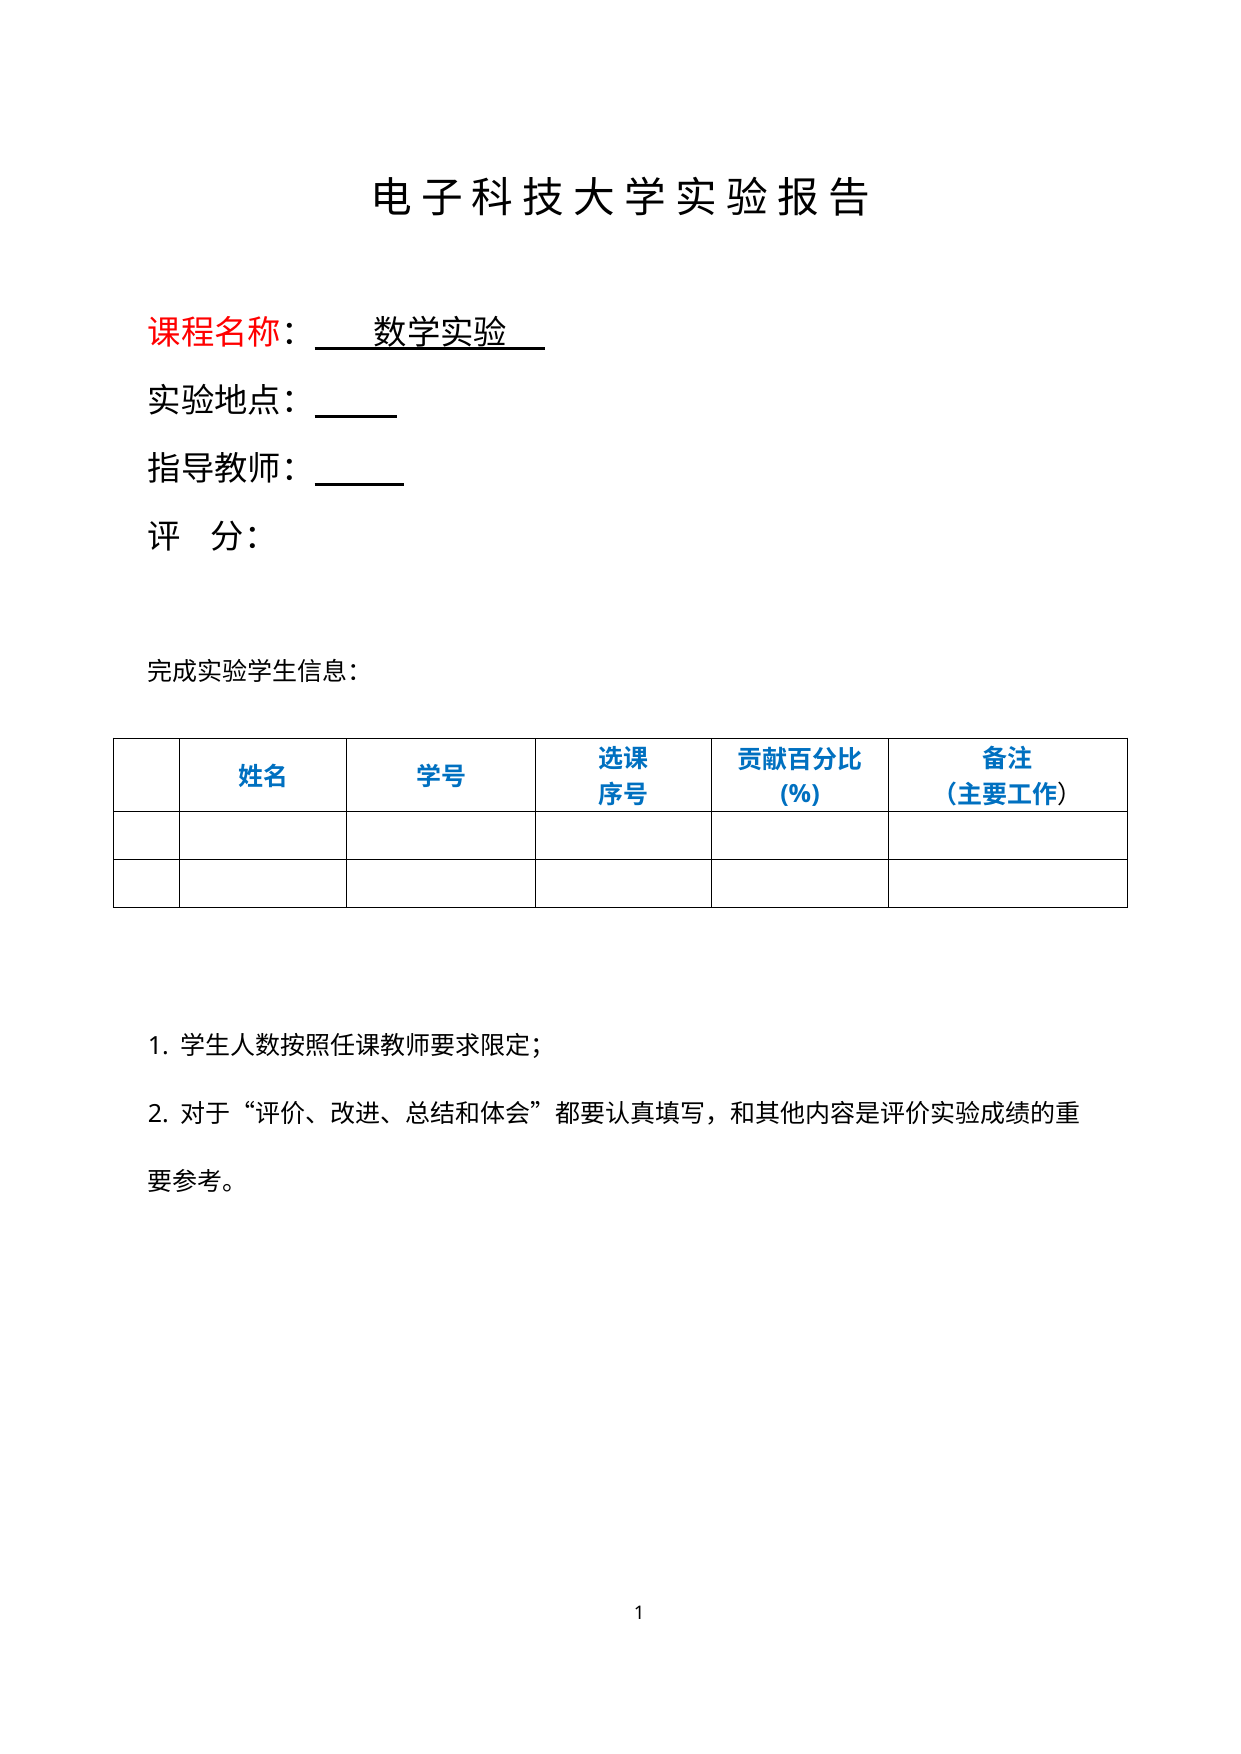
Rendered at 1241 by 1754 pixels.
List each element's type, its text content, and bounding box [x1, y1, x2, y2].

text 完成实验学生信息： [148, 636, 1092, 704]
table_cell [347, 812, 535, 859]
table_cell [347, 860, 535, 907]
text 电 子 科 技 大 学 实 验 报 告 [148, 161, 1092, 228]
table_cell [889, 812, 1127, 859]
text 指导教师： [148, 432, 1092, 500]
table_header [114, 739, 179, 811]
text 评 分： [148, 500, 1092, 568]
table_cell [536, 860, 711, 907]
table_header 备注 （主要工作） [889, 739, 1127, 811]
table_header 贡献百分比 (%) [712, 739, 888, 811]
table_cell [712, 812, 888, 859]
table_cell [536, 812, 711, 859]
table_cell [889, 860, 1127, 907]
table_cell [114, 860, 179, 907]
table_header 姓名 [180, 739, 346, 811]
table_cell [180, 812, 346, 859]
table_cell [180, 860, 346, 907]
table_header 选课 序号 [536, 739, 711, 811]
list 对于“评价、改进、总结和体会”都要认真填写，和其他内容是评价实验成绩的重要参考。 [148, 1077, 1092, 1213]
table_cell [114, 812, 179, 859]
table_cell [712, 860, 888, 907]
table_header 学号 [347, 739, 535, 811]
list 学生人数按照任课教师要求限定； [148, 1009, 1092, 1077]
text 课程名称： 数学实验 [148, 296, 1092, 364]
text 实验地点： [148, 364, 1092, 432]
